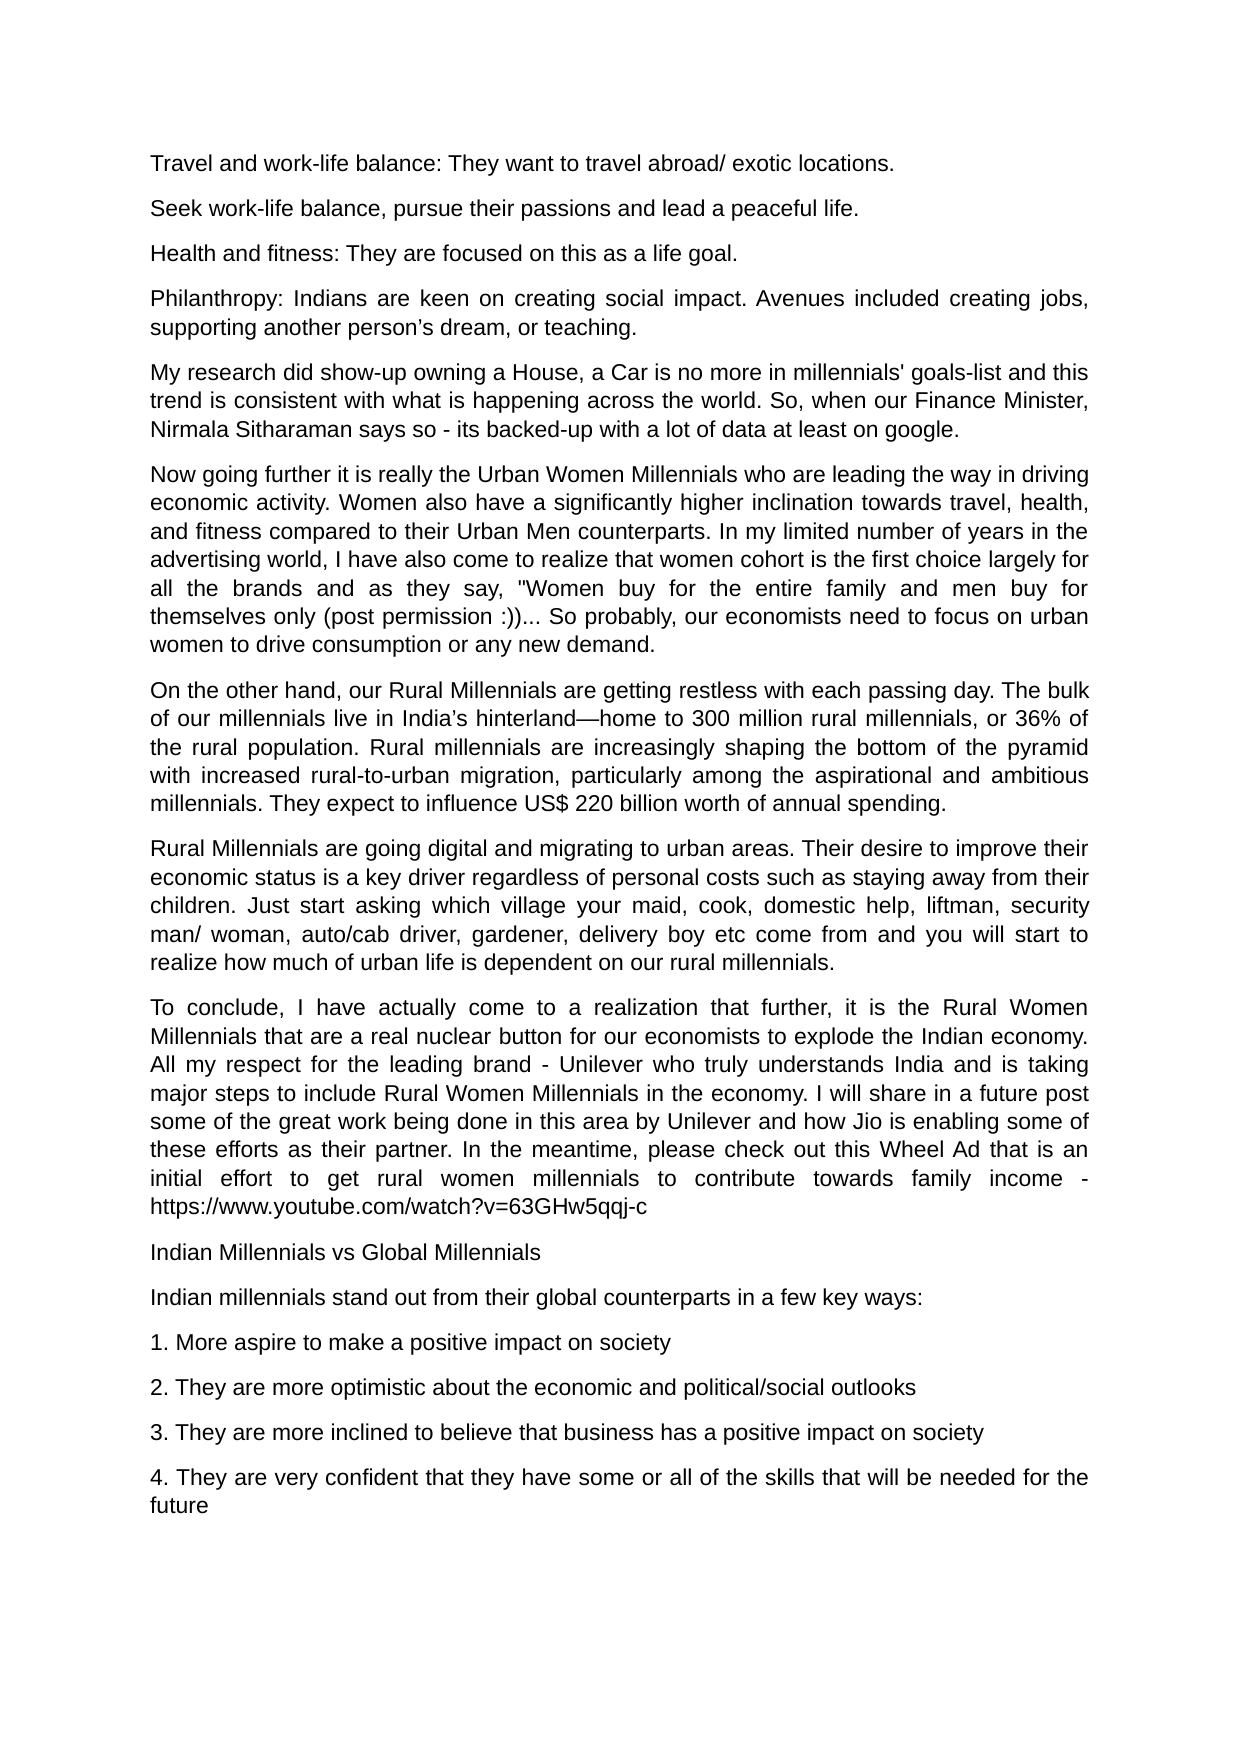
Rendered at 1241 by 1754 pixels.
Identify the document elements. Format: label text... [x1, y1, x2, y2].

text 2. They are more optimistic about the economic and political/social outlooks [150, 1374, 1090, 1400]
text Health and fitness: They are focused on this as a life goal. [150, 240, 1090, 267]
text Indian millennials stand out from their global counterparts in a few key ways: [150, 1283, 1090, 1310]
text 3. They are more inclined to believe that business has a positive impact on society [150, 1419, 1090, 1445]
text To conclude, I have actually come to a realization that further, it is the Rural Women Millennials that are a real nuclear button for our economists to explode the Indian economy. All my respect for the leading brand - Unilever who truly understands India and is taking major steps to include Rural Women Millennials in the economy. I will share in a future post some of the great work being done in this area by Unilever and how Jio is enabling some of these efforts as their partner. In the meantime, please check out this Wheel Ad that is an initial effort to get rural women millennials to contribute towards family income - https://www.youtube.com/watch?v=63GHw5qqj-c [150, 994, 1090, 1220]
text 1. More aspire to make a positive impact on society [150, 1329, 1090, 1355]
text On the other hand, our Rural Millennials are getting restless with each passing day. The bulk of our millennials live in India’s hinterland—home to 300 million rural millennials, or 36% of the rural population. Rural millennials are increasingly shaping the bottom of the pyramid with increased rural-to-urban migration, particularly among the aspirational and ambitious millennials. They expect to influence US$ 220 billion worth of annual spending. [150, 677, 1090, 817]
text Rural Millennials are going digital and migrating to urban areas. Their desire to improve their economic status is a key driver regardless of personal costs such as staying away from their children. Just start asking which village your maid, cook, domestic help, liftman, security man/ woman, auto/cab driver, gardener, delivery boy etc come from and you will start to realize how much of urban life is dependent on our rural millennials. [150, 835, 1090, 976]
text My research did show-up owning a House, a Car is no more in millennials' goals-list and this trend is consistent with what is happening across the world. So, when our Finance Minister, Nirmala Sitharaman says so - its backed-up with a lot of data at least on google. [150, 359, 1090, 442]
text 4. They are very confident that they have some or all of the skills that will be needed for the future [150, 1464, 1090, 1519]
text Seek work-life balance, pursue their passions and lead a peaceful life. [150, 195, 1090, 221]
text Indian Millennials vs Global Millennials [150, 1238, 1090, 1265]
text Now going further it is really the Urban Women Millennials who are leading the way in driving economic activity. Women also have a significantly higher inclination towards travel, health, and fitness compared to their Urban Men counterparts. In my limited number of years in the advertising world, I have also come to realize that women cohort is the first choice largely for all the brands and as they say, "Women buy for the entire family and men buy for themselves only (post permission :))... So probably, our economists need to focus on urban women to drive consumption or any new demand. [150, 461, 1090, 658]
text Travel and work-life balance: They want to travel abroad/ exotic locations. [150, 150, 1090, 176]
text Philanthropy: Indians are keen on creating social impact. Avenues included creating jobs, supporting another person’s dream, or teaching. [150, 285, 1090, 340]
